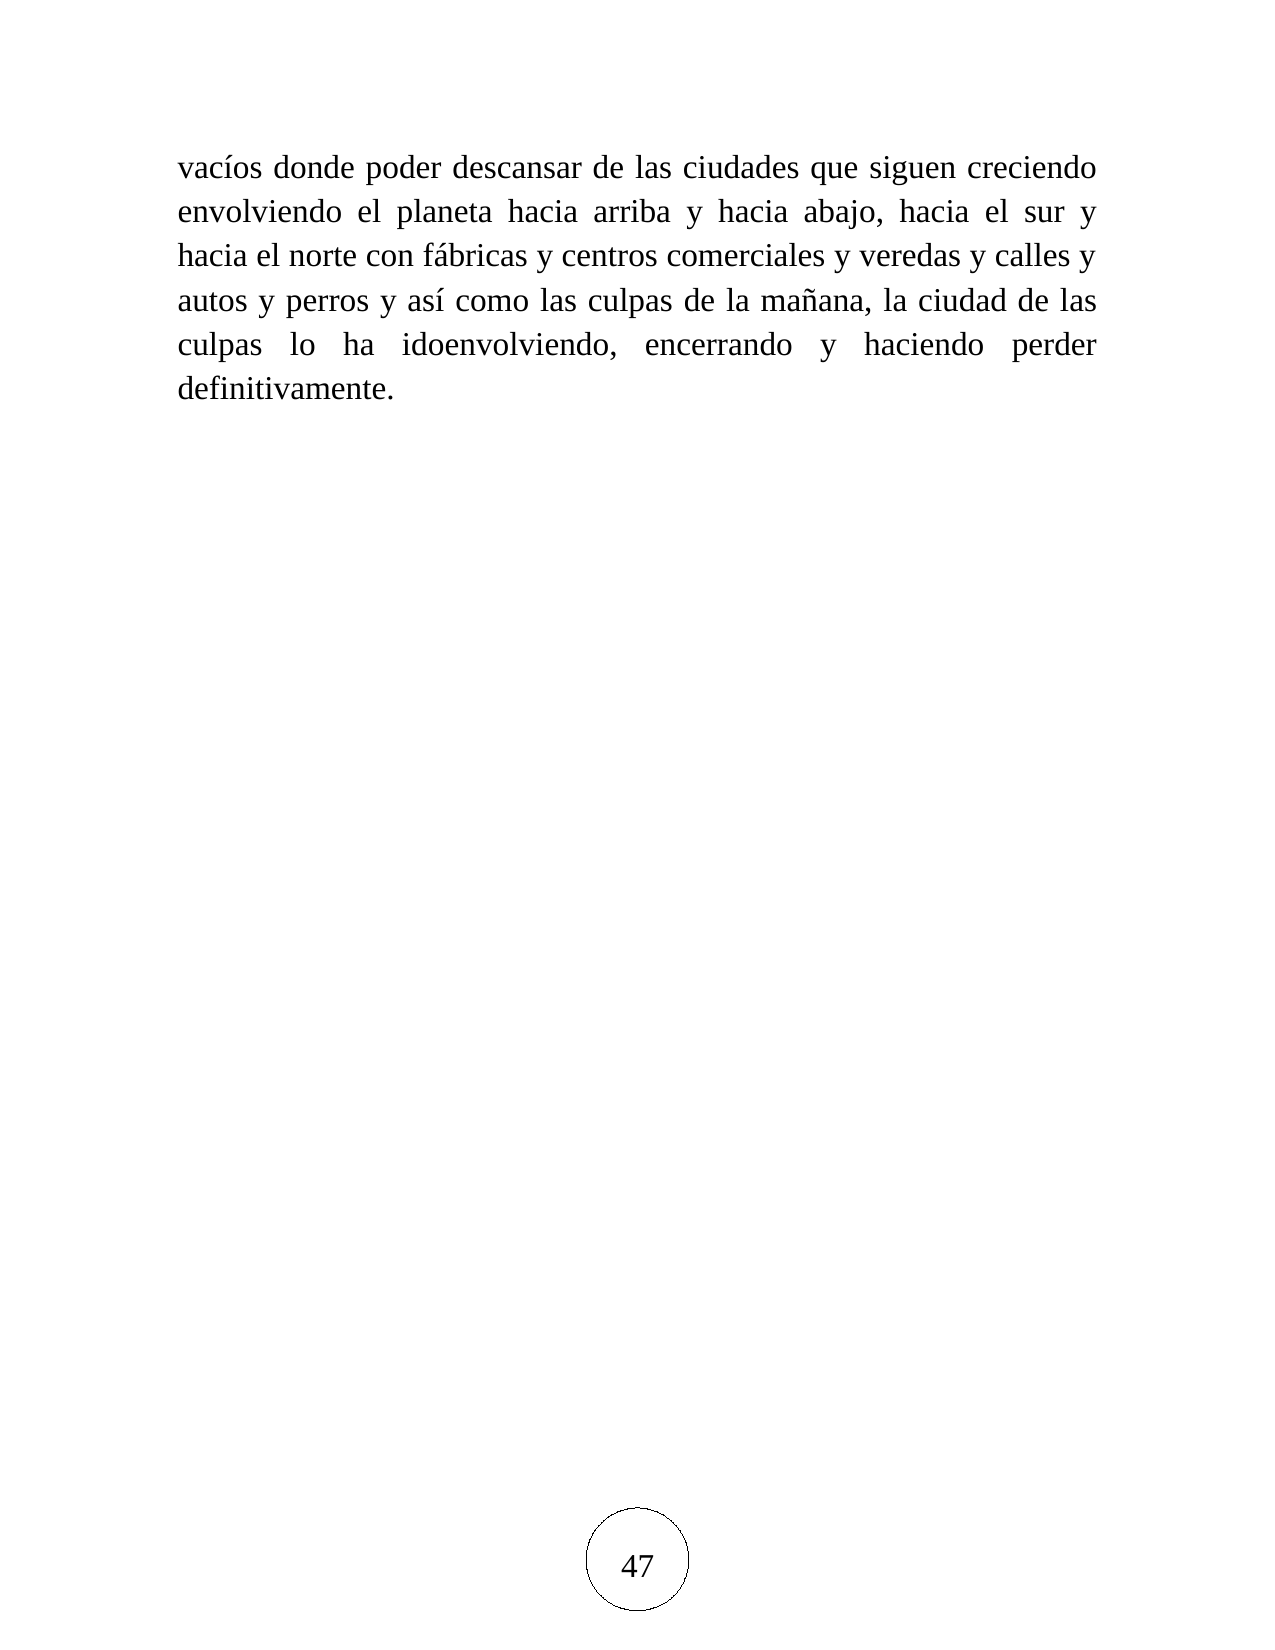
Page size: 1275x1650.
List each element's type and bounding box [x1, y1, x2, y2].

text [177, 148, 1098, 406]
